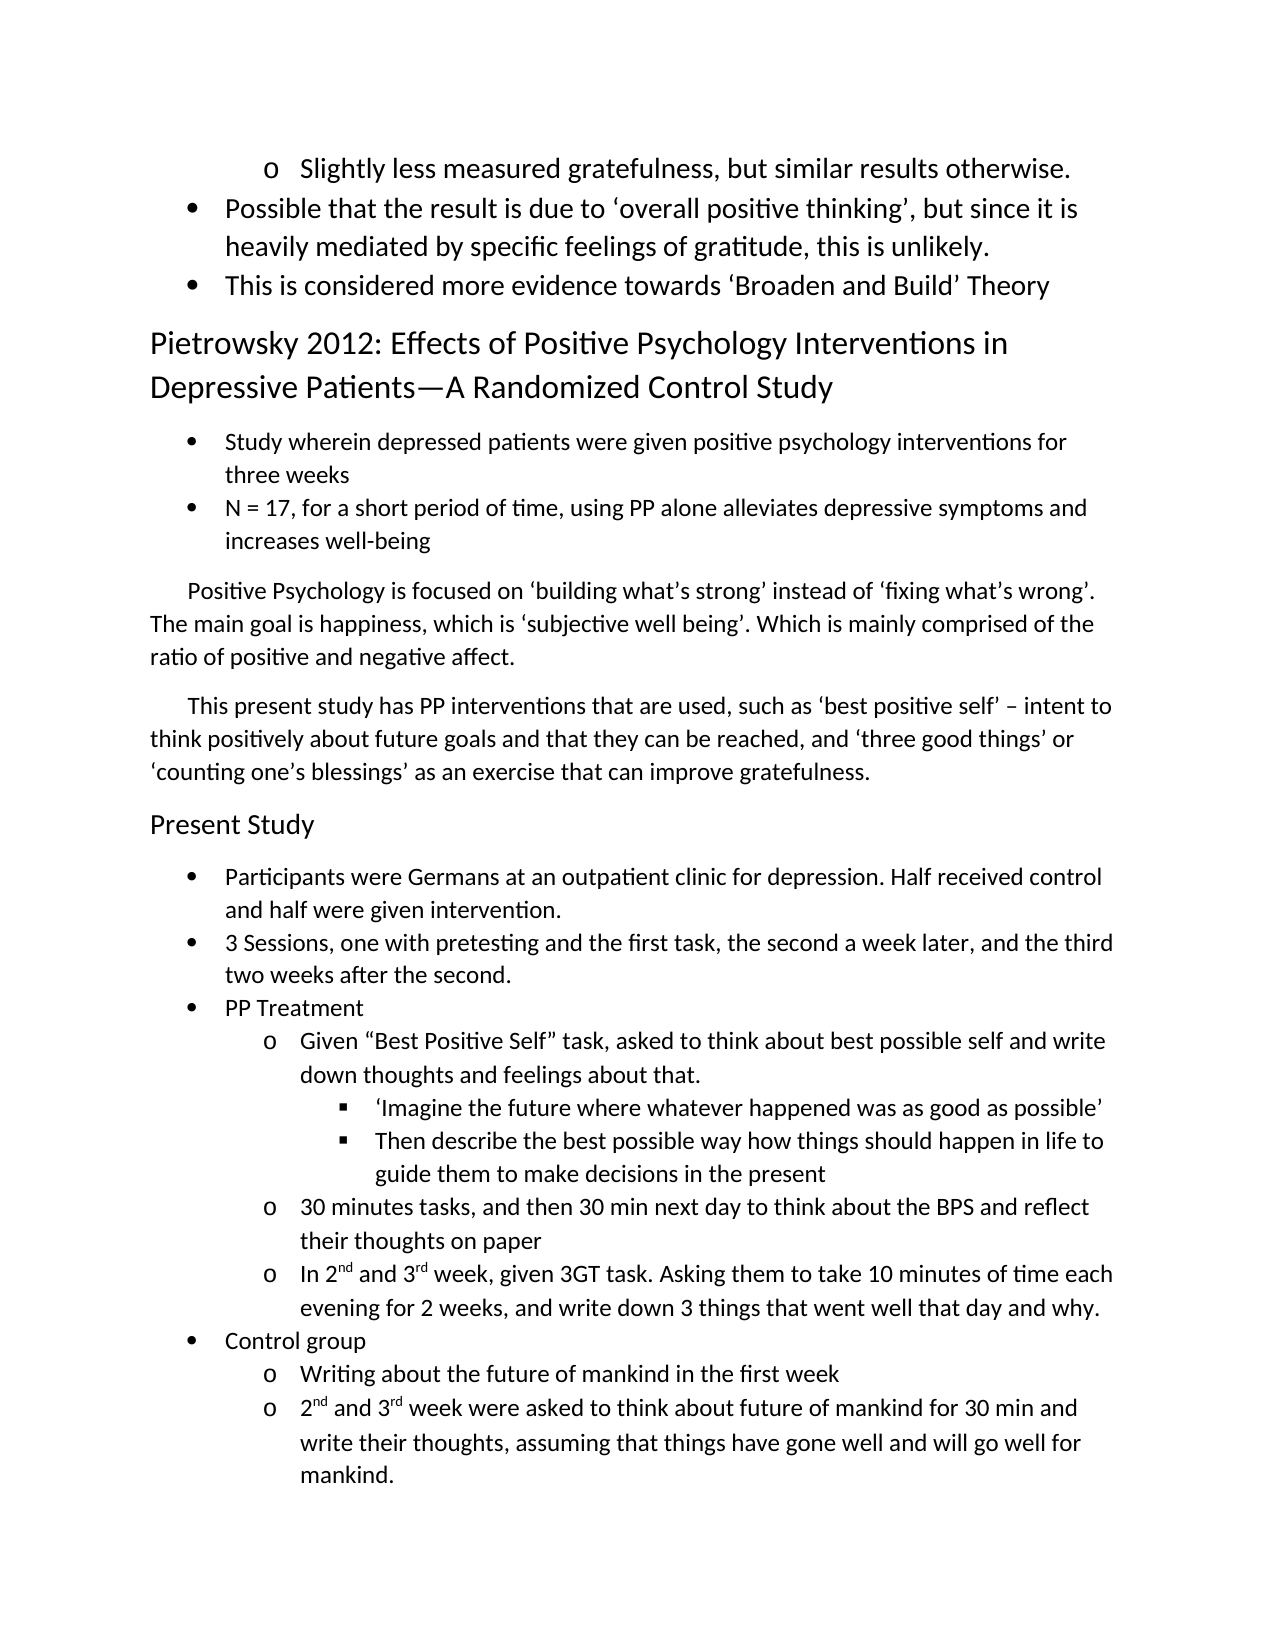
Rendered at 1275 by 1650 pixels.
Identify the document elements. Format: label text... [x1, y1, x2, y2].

list Control group [187, 1325, 1125, 1356]
list Participants were Germans at an outpatient clinic for depression. Half received control and half were given intervention. [187, 861, 1125, 924]
list 3 Sessions, one with pretesting and the first task, the second a week later, and the third two weeks after the second. [187, 927, 1125, 990]
list ‘Imagine the future where whatever happened was as good as possible’ [337, 1092, 1125, 1123]
text Positive Psychology is focused on ‘building what’s strong’ instead of ‘fixing what’s wrong’. The main goal is happiness, which is ‘subjective well being’. Which is mainly comprised of the ratio of positive and negative affect. [150, 575, 1125, 671]
list Possible that the result is due to ‘overall positive thinking’, but since it is heavily mediated by specific feelings of gratitude, this is unlikely. [187, 190, 1125, 264]
list Then describe the best possible way how things should happen in life to guide them to make decisions in the present [337, 1125, 1125, 1189]
list 30 minutes tasks, and then 30 min next day to think about the BPS and reflect their thoughts on paper [262, 1191, 1125, 1256]
text This present study has PP interventions that are used, such as ‘best positive self’ – intent to think positively about future goals and that they can be reached, and ‘three good things’ or ‘counting one’s blessings’ as an exercise that can improve gratefulness. [150, 690, 1125, 787]
list Study wherein depressed patients were given positive psychology interventions for three weeks [187, 427, 1125, 490]
text Pietrowsky 2012: Effects of Positive Psychology Interventions in Depressive Patients—A Randomized Control Study [150, 322, 1125, 407]
list 2nd and 3rd week were asked to think about future of mankind for 30 min and write their thoughts, assuming that things have gone well and will go well for mankind. [262, 1393, 1125, 1490]
list N = 17, for a short period of time, using PP alone alleviates depressive symptoms and increases well-being [187, 492, 1125, 556]
list Writing about the future of mankind in the first week [262, 1358, 1125, 1390]
text Present Study [150, 806, 1125, 841]
list This is considered more evidence towards ‘Broaden and Build’ Theory [187, 267, 1125, 302]
list Given “Best Positive Self” task, asked to think about best possible self and write down thoughts and feelings about that. [262, 1025, 1125, 1090]
list Slightly less measured gratefulness, but similar results otherwise. [262, 150, 1125, 187]
list In 2nd and 3rd week, given 3GT task. Asking them to take 10 minutes of time each evening for 2 weeks, and write down 3 things that went well that day and why. [262, 1258, 1125, 1323]
list PP Treatment [187, 992, 1125, 1023]
